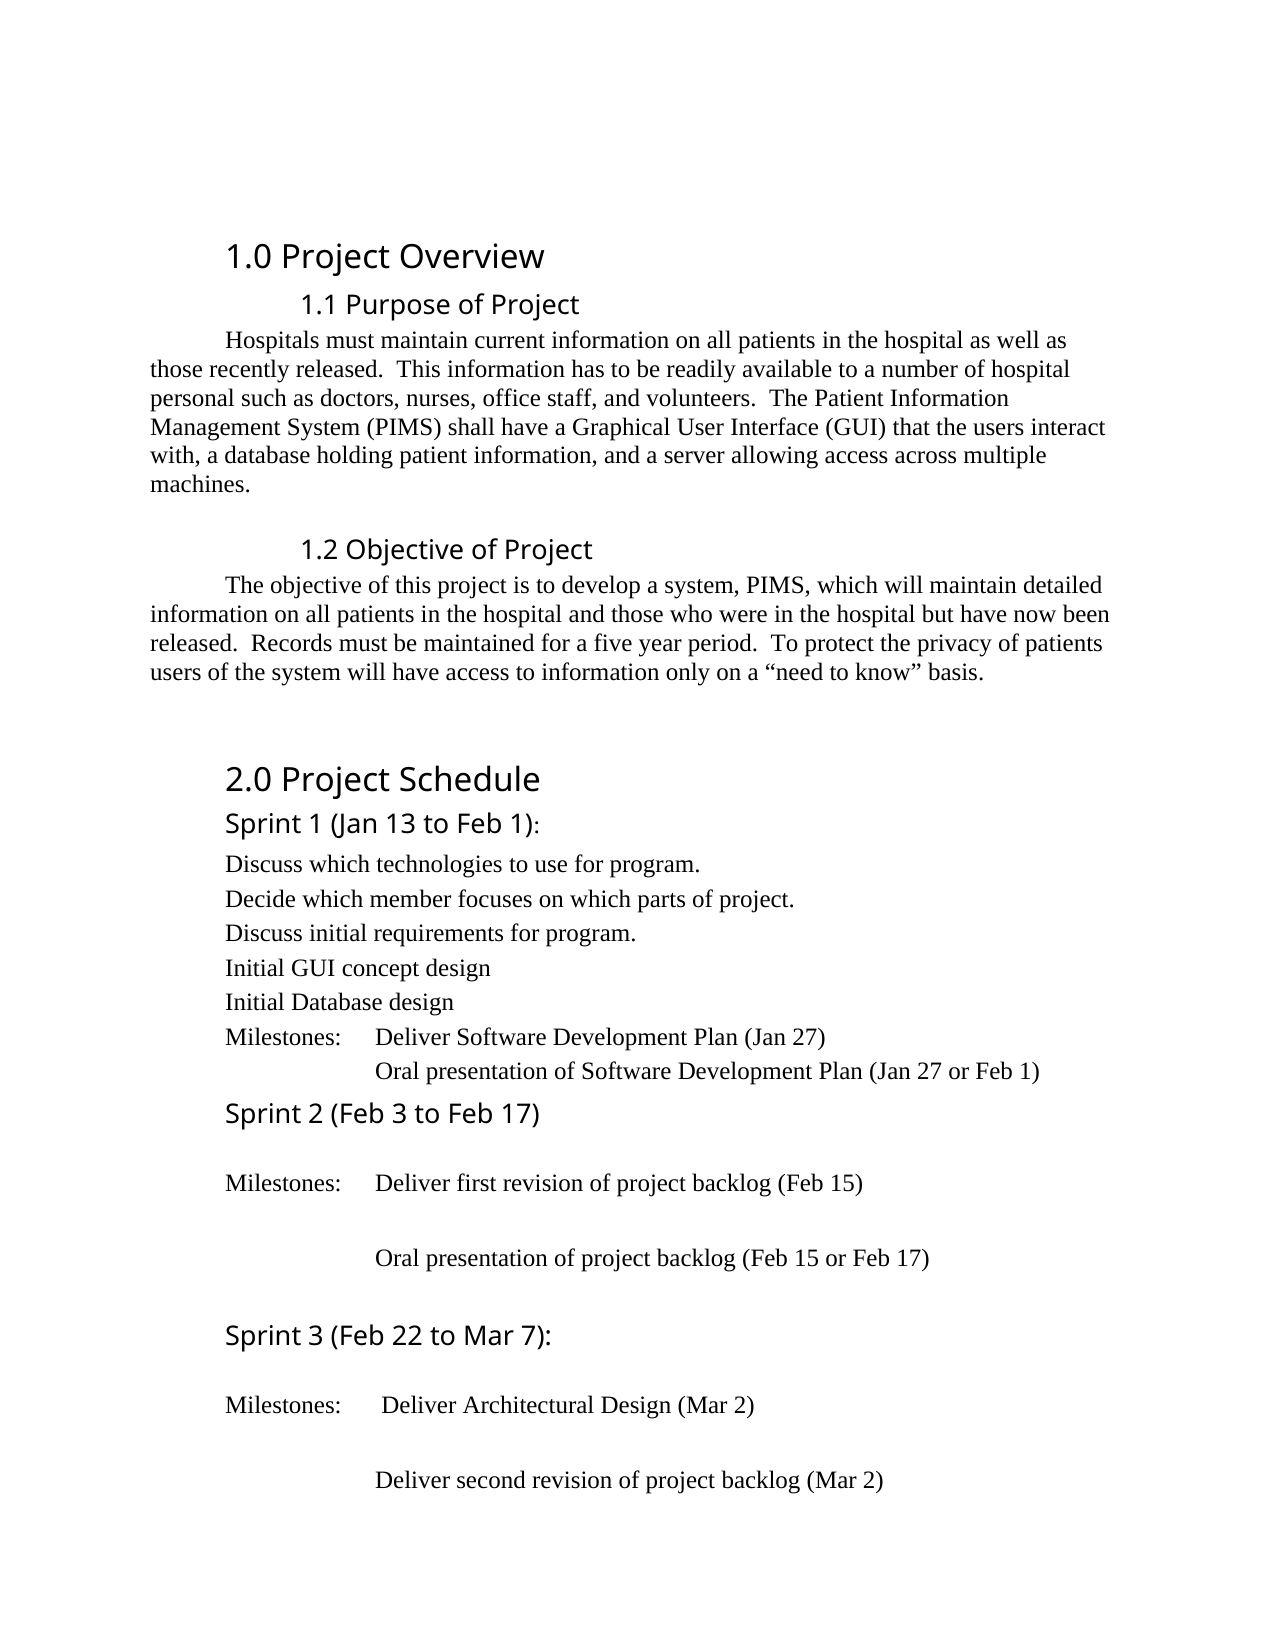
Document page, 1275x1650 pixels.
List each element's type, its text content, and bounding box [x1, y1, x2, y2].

text Sprint 2 (Feb 3 to Feb 17) [150, 1095, 1125, 1132]
text Deliver second revision of project backlog (Mar 2) [150, 1465, 1125, 1493]
text Milestones: Deliver Software Development Plan (Jan 27) [150, 1022, 1125, 1050]
subtitle 1.0 Project Overview [150, 232, 1125, 278]
text Initial GUI concept design [150, 953, 1125, 981]
text The objective of this project is to develop a system, PIMS, which will maintain detailed information on all patients in the hospital and those who were in the hospital but have now been released. Records must be maintained for a five year period. To protect the privacy of patients users of the system will have access to information only on a “need to know” basis. [150, 571, 1125, 686]
text Initial Database design [150, 987, 1125, 1016]
text Oral presentation of Software Development Plan (Jan 27 or Feb 1) [150, 1056, 1125, 1085]
text Sprint 3 (Feb 22 to Mar 7): [150, 1317, 1125, 1354]
subtitle 1.2 Objective of Project [150, 531, 1125, 568]
text Oral presentation of project backlog (Feb 15 or Feb 17) [150, 1243, 1125, 1271]
subtitle 1.1 Purpose of Project [150, 286, 1125, 322]
text Sprint 1 (Jan 13 to Feb 1): [150, 805, 1125, 842]
text Hospitals must maintain current information on all patients in the hospital as well as those recently released. This information has to be readily available to a number of hospital personal such as doctors, nurses, office staff, and volunteers. The Patient Information Management System (PIMS) shall have a Graphical User Interface (GUI) that the users interact with, a database holding patient information, and a server allowing access across multiple machines. [150, 325, 1125, 498]
subtitle 2.0 Project Schedule [150, 756, 1125, 801]
text Milestones: Deliver first revision of project backlog (Feb 15) [150, 1168, 1125, 1197]
text Discuss which technologies to use for program. [150, 849, 1125, 878]
text Decide which member focuses on which parts of project. [150, 884, 1125, 912]
text Discuss initial requirements for program. [150, 918, 1125, 947]
text Milestones: Deliver Architectural Design (Mar 2) [150, 1391, 1125, 1419]
